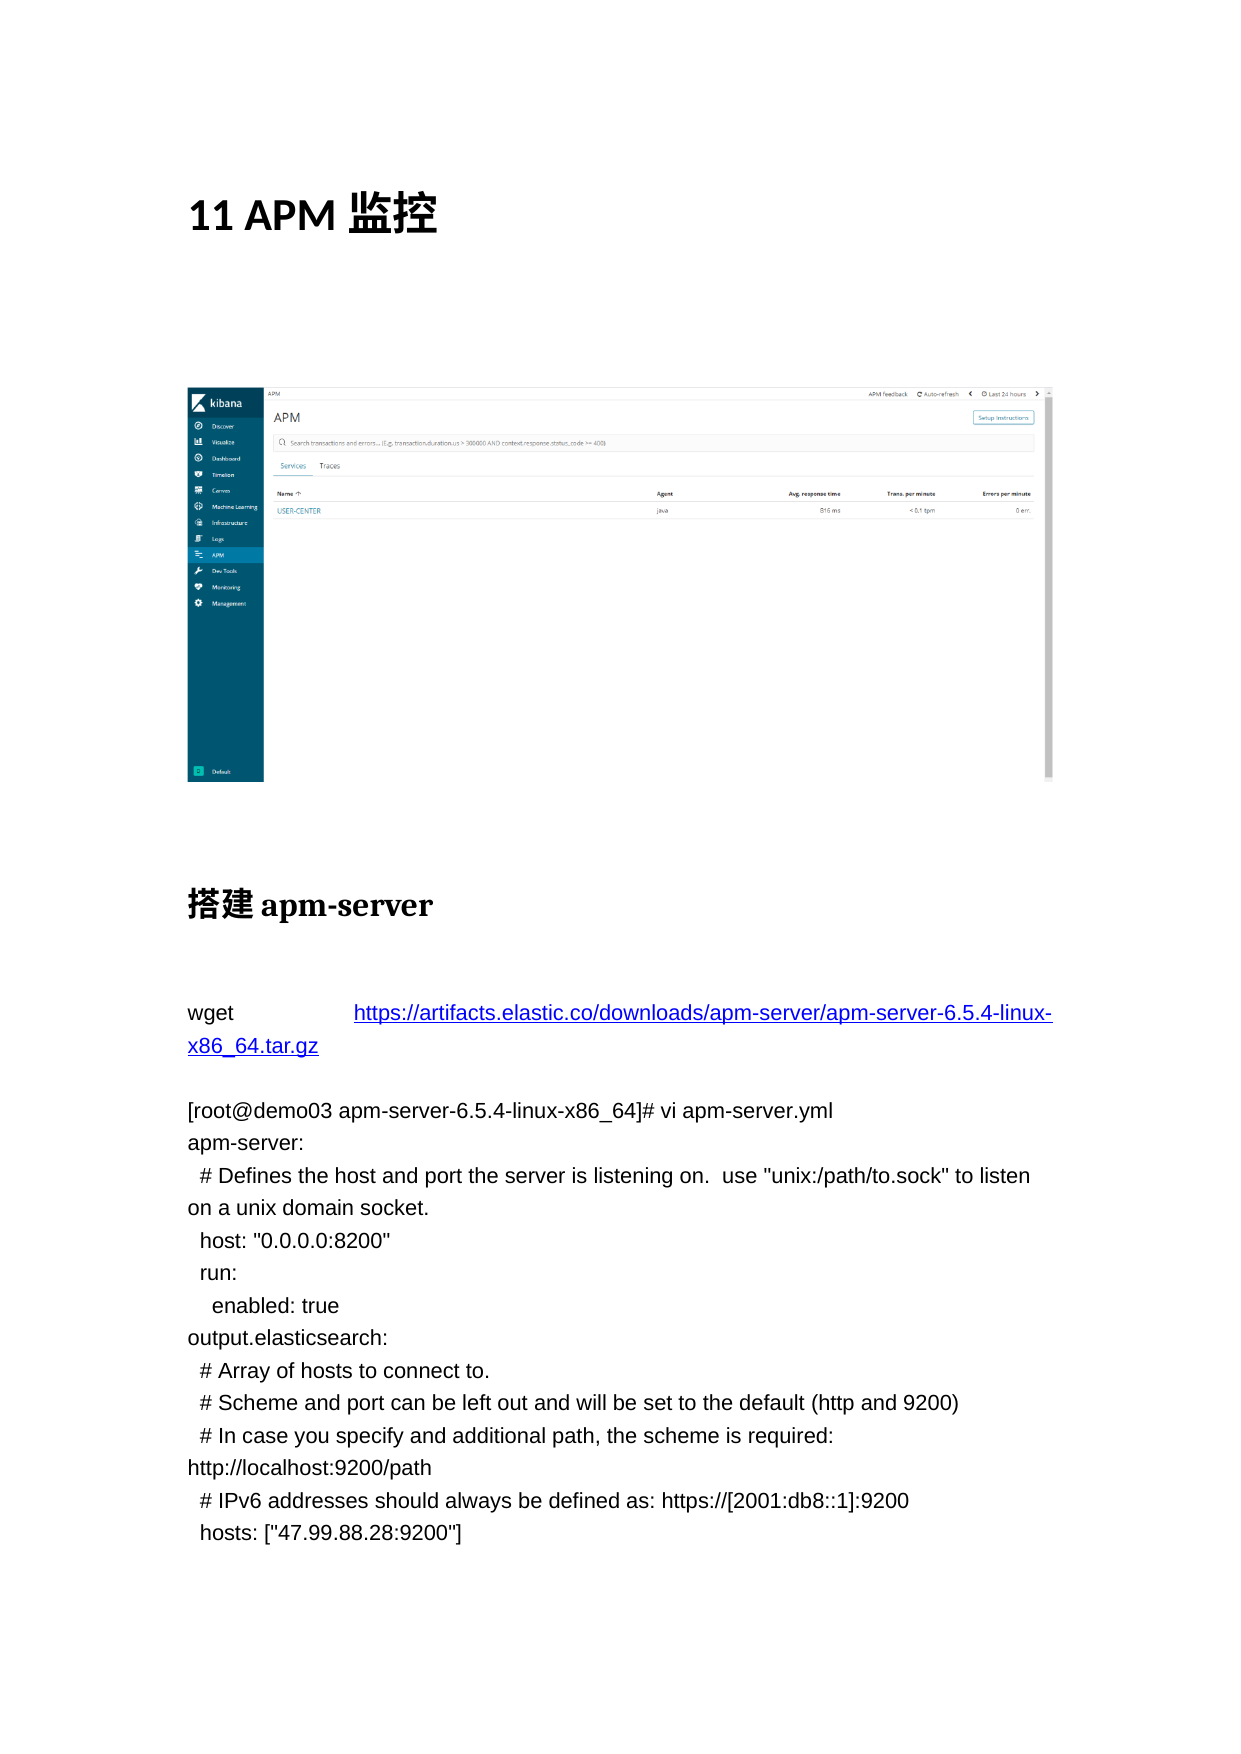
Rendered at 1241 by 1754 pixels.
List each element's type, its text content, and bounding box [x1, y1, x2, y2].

picture [196, 454, 202, 461]
subtitle 搭建apm-server [187, 869, 1053, 934]
text run: [187, 1257, 1053, 1289]
text output.elasticsearch: [187, 1322, 1053, 1354]
text wget https://artifacts.elastic.co/downloads/apm-server/apm-server-6.5.4-linux-x86_64.tar.gz [187, 1010, 1053, 1062]
text # Array of hosts to connect to. [187, 1354, 1053, 1387]
text [root@demo03 apm-server-6.5.4-linux-x86_64]# vi apm-server.yml [187, 1094, 1053, 1127]
text hosts: ["47.99.88.28:9200"] [187, 1517, 1053, 1549]
text # Defines the host and port the server is listening on. use "unix:/path/to.sock" to listen on a unix domain socket. [187, 1159, 1053, 1224]
picture [194, 767, 203, 775]
text # In case you specify and additional path, the scheme is required: http://localhost:9200/path [187, 1419, 1053, 1484]
picture [195, 422, 202, 429]
text enabled: true [187, 1289, 1053, 1322]
subtitle 11 APM 监控 [187, 162, 1053, 259]
picture [213, 602, 243, 606]
text apm-server: [187, 1127, 1053, 1159]
text wget https://artifacts.elastic.co/downloads/apm-server/apm-server-6.5.4-linux-x86_64.tar.gz [187, 997, 1053, 1022]
text # IPv6 addresses should always be defined as: https://[2001:db8::1]:9200 [187, 1484, 1053, 1517]
picture [192, 394, 204, 411]
picture [264, 387, 1053, 782]
picture [195, 487, 202, 493]
text host: "0.0.0.0:8200" [187, 1224, 1053, 1257]
text # Scheme and port can be left out and will be set to the default (http and 9200) [187, 1387, 1053, 1419]
